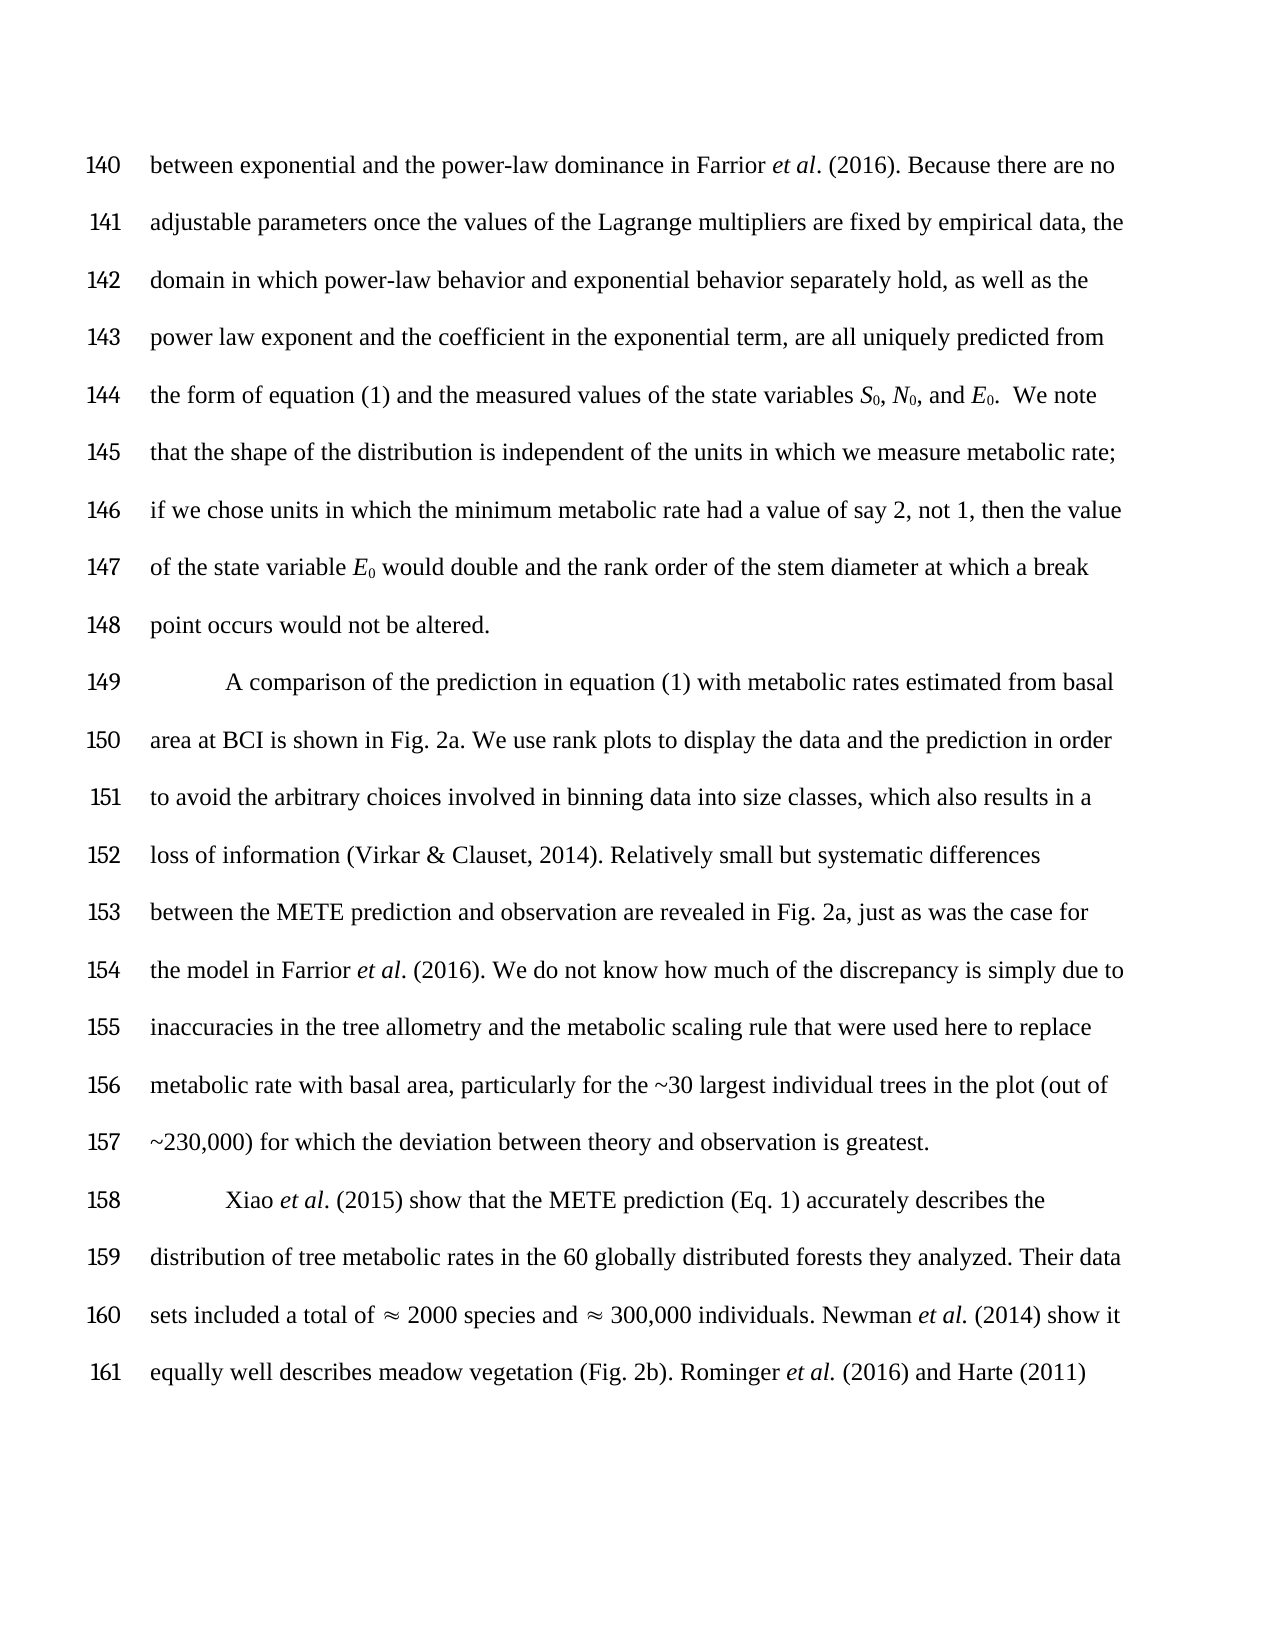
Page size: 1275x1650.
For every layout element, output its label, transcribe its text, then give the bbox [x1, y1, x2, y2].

text A comparison of the prediction in equation (1) with metabolic rates estimated from basal area at BCI is shown in Fig. 2a. We use rank plots to display the data and the prediction in order to avoid the arbitrary choices involved in binning data into size classes, which also results in a loss of information (Virkar & Clauset, 2014). Relatively small but systematic differences between the METE prediction and observation are revealed in Fig. 2a, just as was the case for the model in Farrior et al. (2016). We do not know how much of the discrepancy is simply due to inaccuracies in the tree allometry and the metabolic scaling rule that were used here to replace metabolic rate with basal area, particularly for the ~30 largest individual trees in the plot (out of ~230,000) for which the deviation between theory and observation is greatest. [150, 667, 1125, 1156]
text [150, 1185, 1125, 1386]
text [150, 150, 1125, 639]
